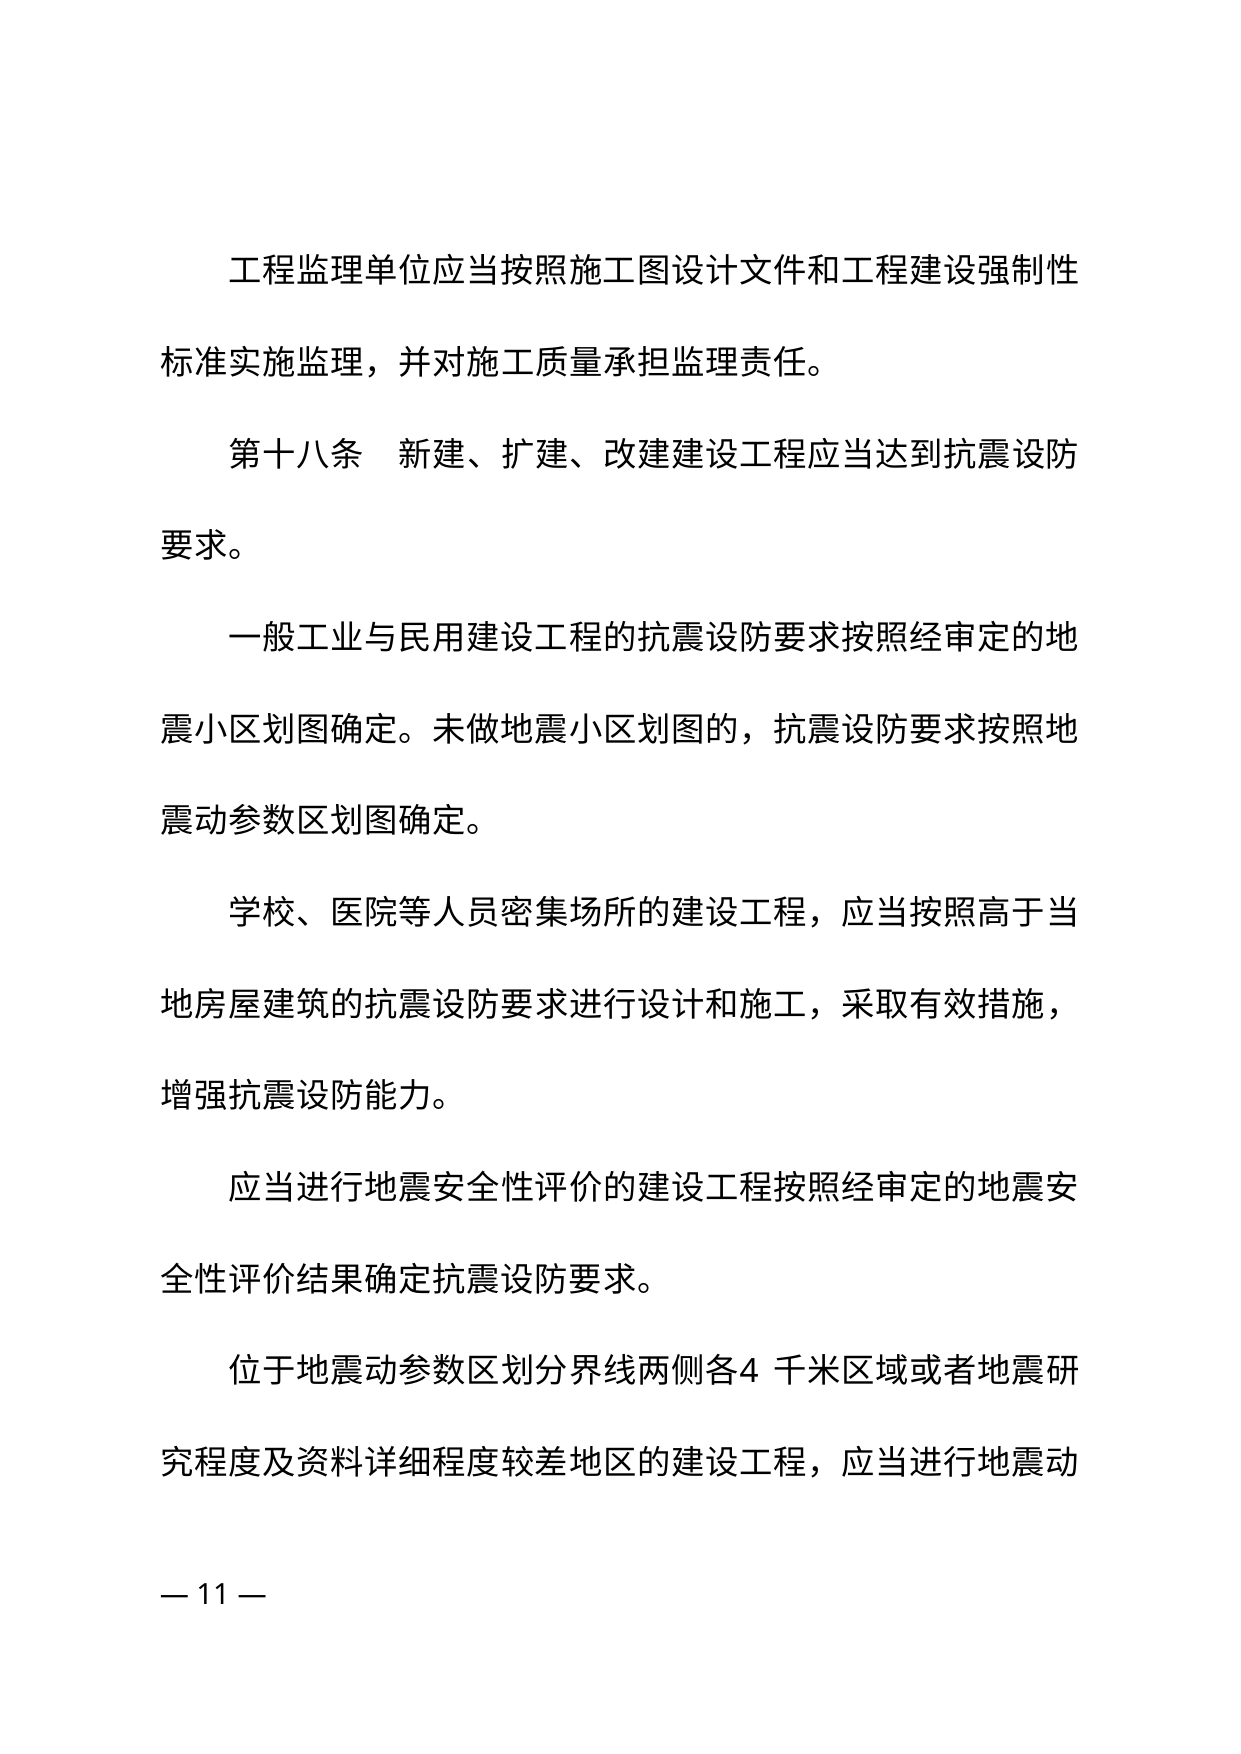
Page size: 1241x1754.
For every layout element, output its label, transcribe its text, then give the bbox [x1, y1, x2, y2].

text 第十八条 新建、扩建、改建建设工程应当达到抗震设防要求。 [160, 406, 1080, 589]
text 工程监理单位应当按照施工图设计文件和工程建设强制性标准实施监理，并对施工质量承担监理责任。 [160, 222, 1080, 406]
text 一般工业与民用建设工程的抗震设防要求按照经审定的地震小区划图确定。未做地震小区划图的，抗震设防要求按照地震动参数区划图确定。 [160, 589, 1080, 864]
text 学校、医院等人员密集场所的建设工程，应当按照高于当地房屋建筑的抗震设防要求进行设计和施工，采取有效措施，增强抗震设防能力。 [160, 864, 1080, 1139]
text 应当进行地震安全性评价的建设工程按照经审定的地震安全性评价结果确定抗震设防要求。 [160, 1139, 1080, 1322]
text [160, 1322, 1080, 1506]
